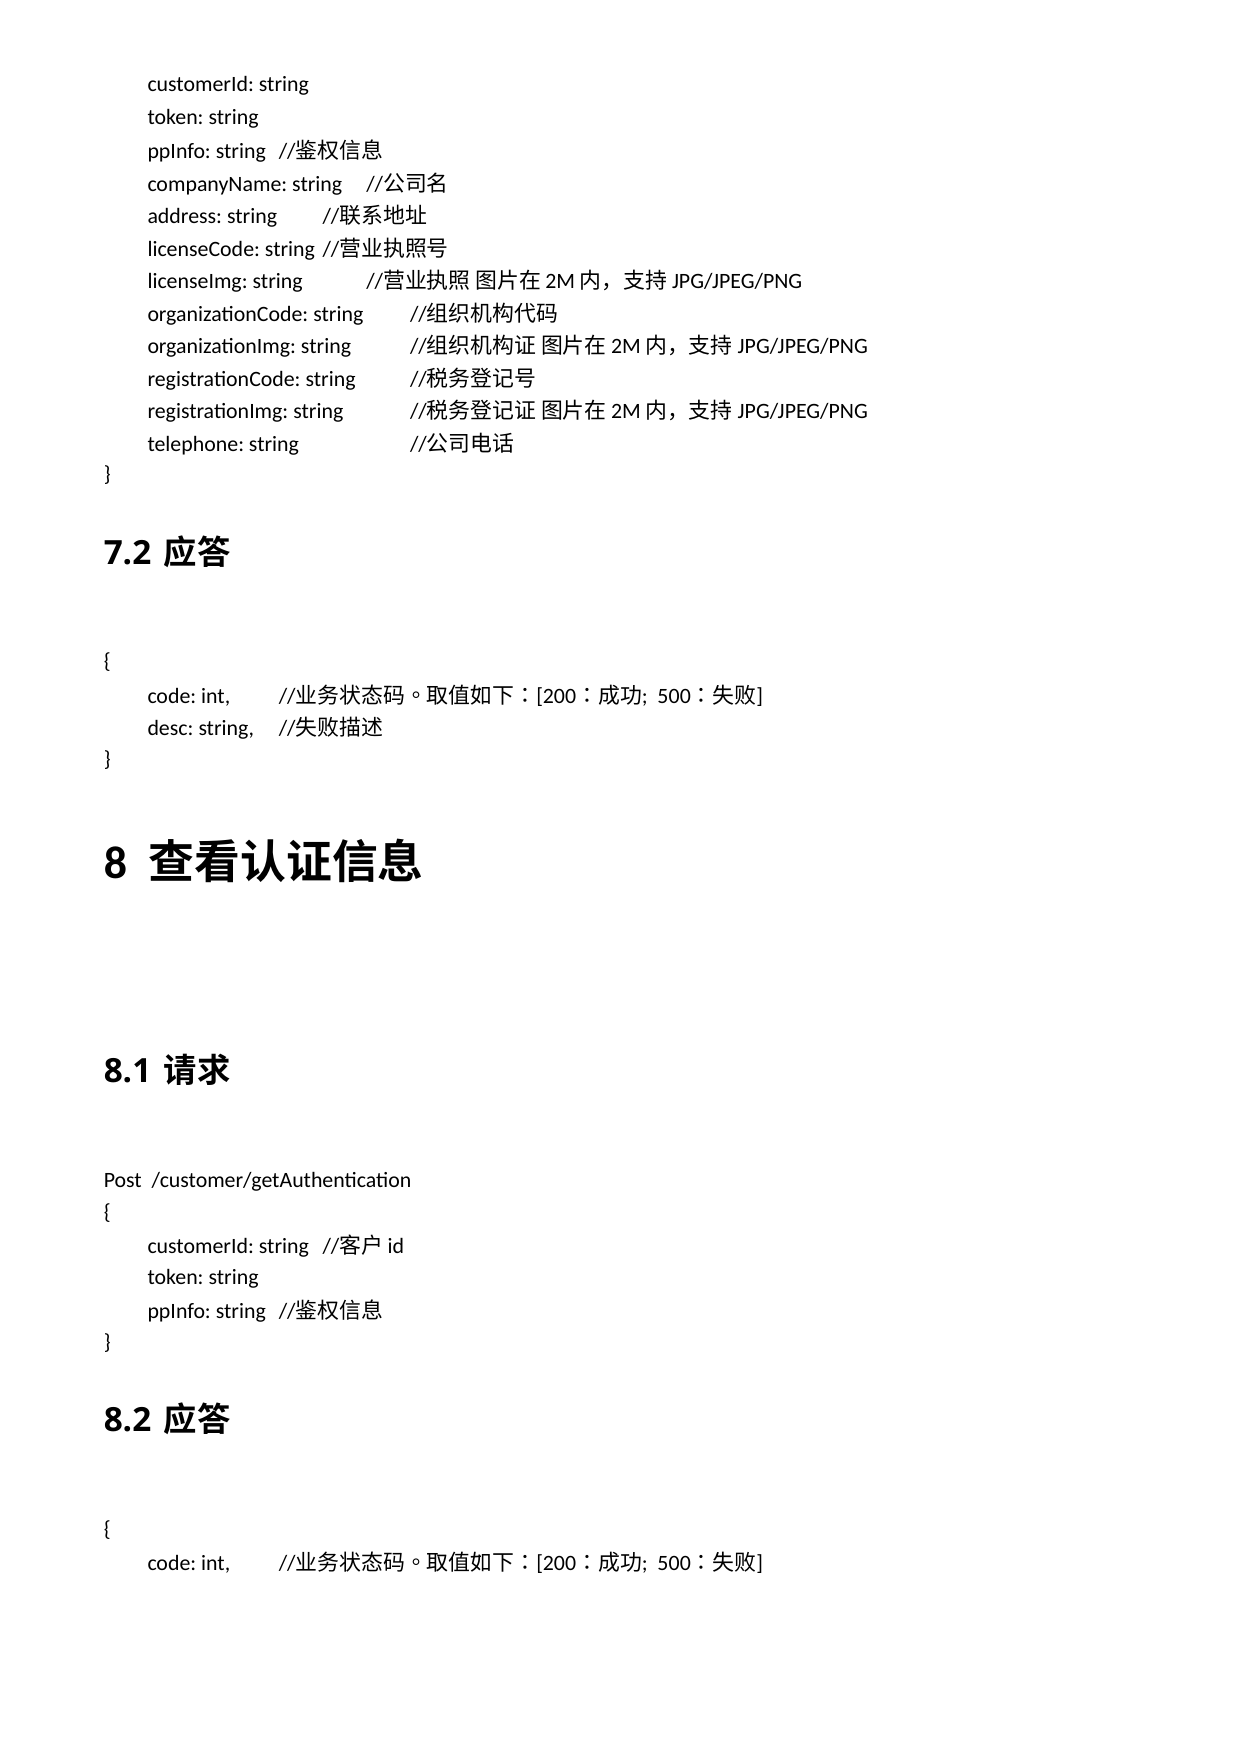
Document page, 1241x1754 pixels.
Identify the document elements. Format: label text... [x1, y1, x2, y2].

text ppInfo: string //鉴权信息 [103, 133, 1152, 165]
text code: int, //业务状态码。取值如下：[200：成功; 500：失败] [103, 1545, 1152, 1577]
text } [103, 458, 1152, 490]
text customerId: string [103, 68, 1152, 100]
text { [103, 1195, 1152, 1228]
text organizationCode: string //组织机构代码 [103, 295, 1152, 328]
text organizationImg: string //组织机构证 图片在2M内，支持 JPG/JPEG/PNG [103, 328, 1152, 360]
text companyName: string //公司名 [103, 165, 1152, 198]
text { [103, 645, 1152, 677]
text code: int, //业务状态码。取值如下：[200：成功; 500：失败] [103, 677, 1152, 710]
text } [103, 742, 1152, 775]
text ppInfo: string //鉴权信息 [103, 1293, 1152, 1325]
text telephone: string //公司电话 [103, 425, 1152, 458]
text { [103, 1512, 1152, 1545]
text desc: string, //失败描述 [103, 710, 1152, 742]
text token: string [103, 100, 1152, 133]
text } [103, 1325, 1152, 1358]
text Post /customer/getAuthentication [103, 1163, 1152, 1195]
subtitle 查看认证信息 [103, 810, 1152, 908]
text registrationImg: string //税务登记证 图片在2M内，支持 JPG/JPEG/PNG [103, 393, 1152, 425]
text token: string [103, 1260, 1152, 1293]
subtitle 请求 [103, 1036, 1152, 1101]
text registrationCode: string //税务登记号 [103, 360, 1152, 393]
subtitle 应答 [103, 517, 1152, 582]
text licenseCode: string //营业执照号 [103, 230, 1152, 263]
text customerId: string //客户id [103, 1228, 1152, 1260]
text licenseImg: string //营业执照 图片在2M内，支持 JPG/JPEG/PNG [103, 263, 1152, 295]
text address: string //联系地址 [103, 198, 1152, 230]
subtitle 应答 [103, 1385, 1152, 1450]
